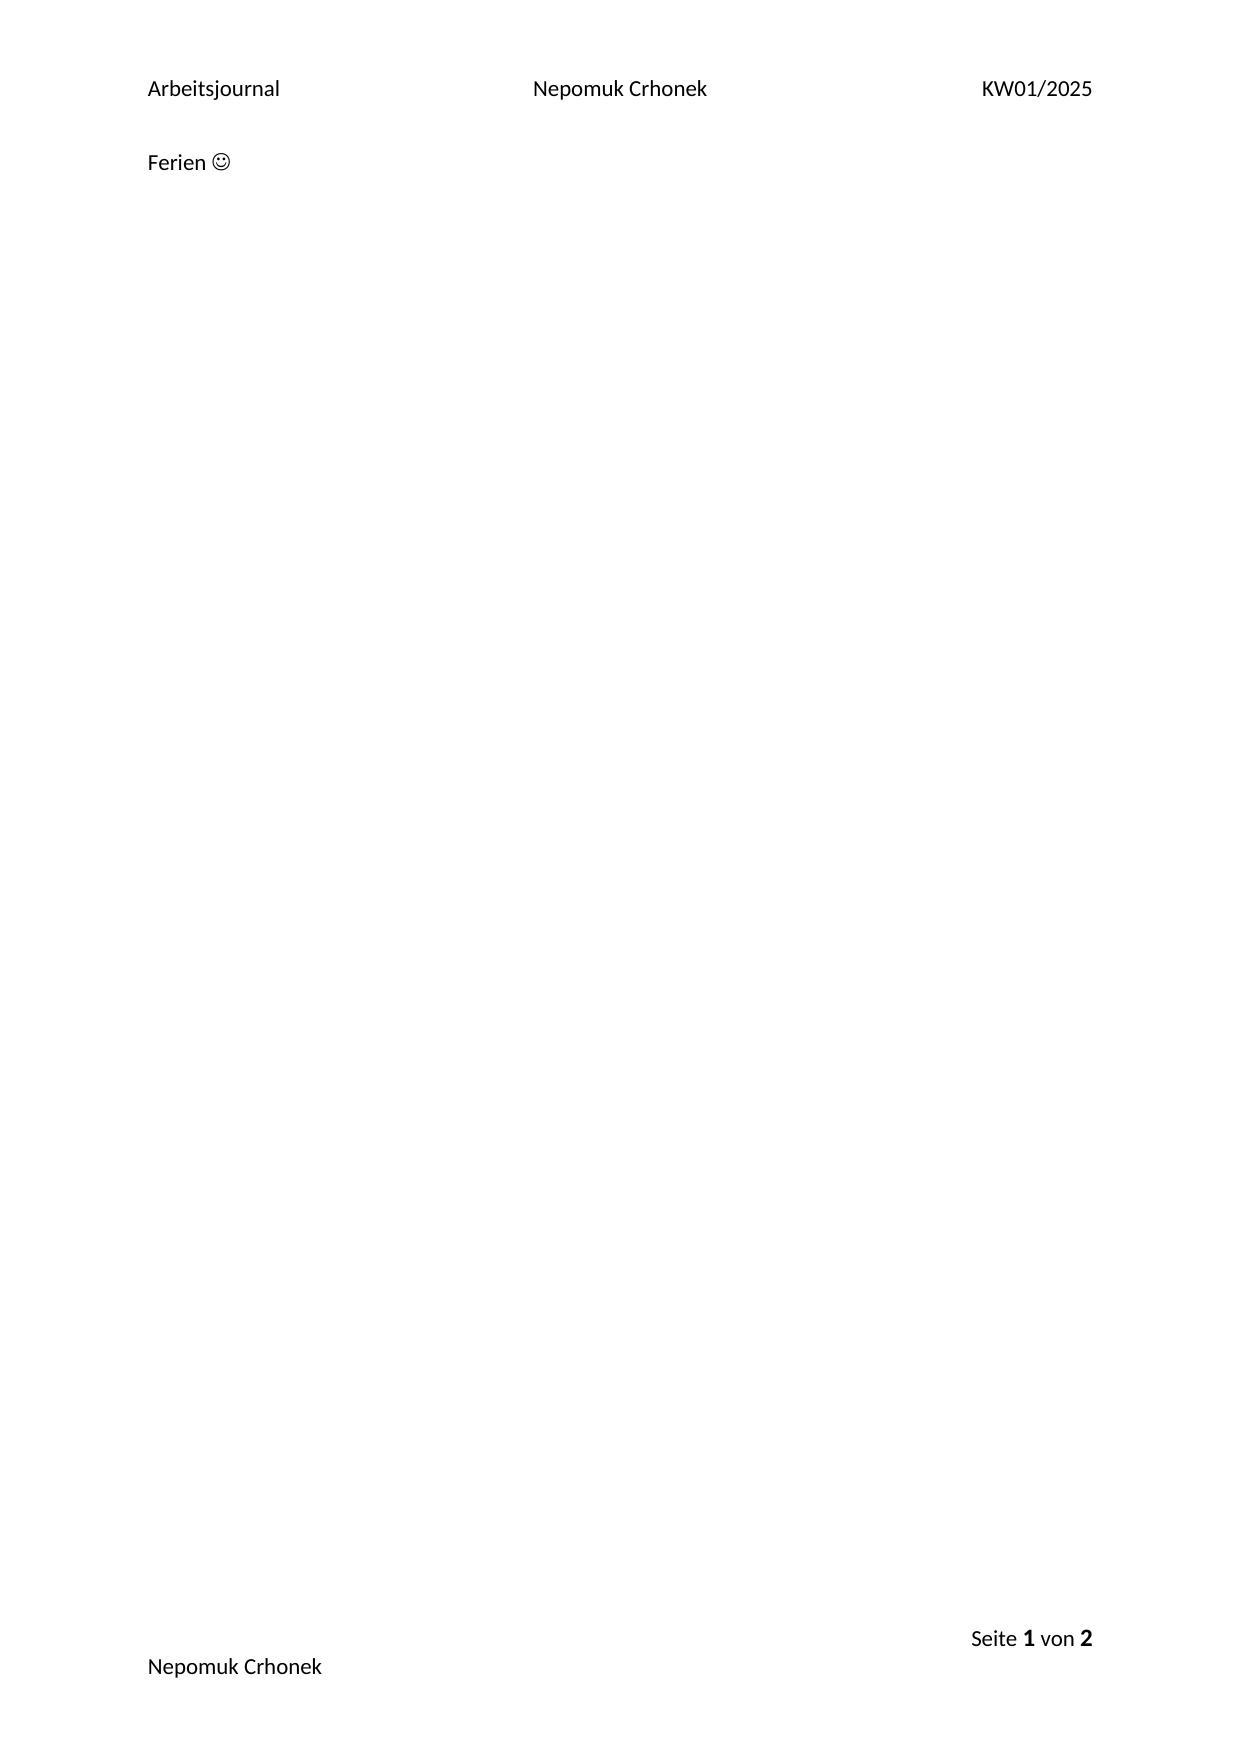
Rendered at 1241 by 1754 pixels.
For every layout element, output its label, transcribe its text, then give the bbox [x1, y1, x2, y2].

text Ferien [148, 148, 1093, 176]
